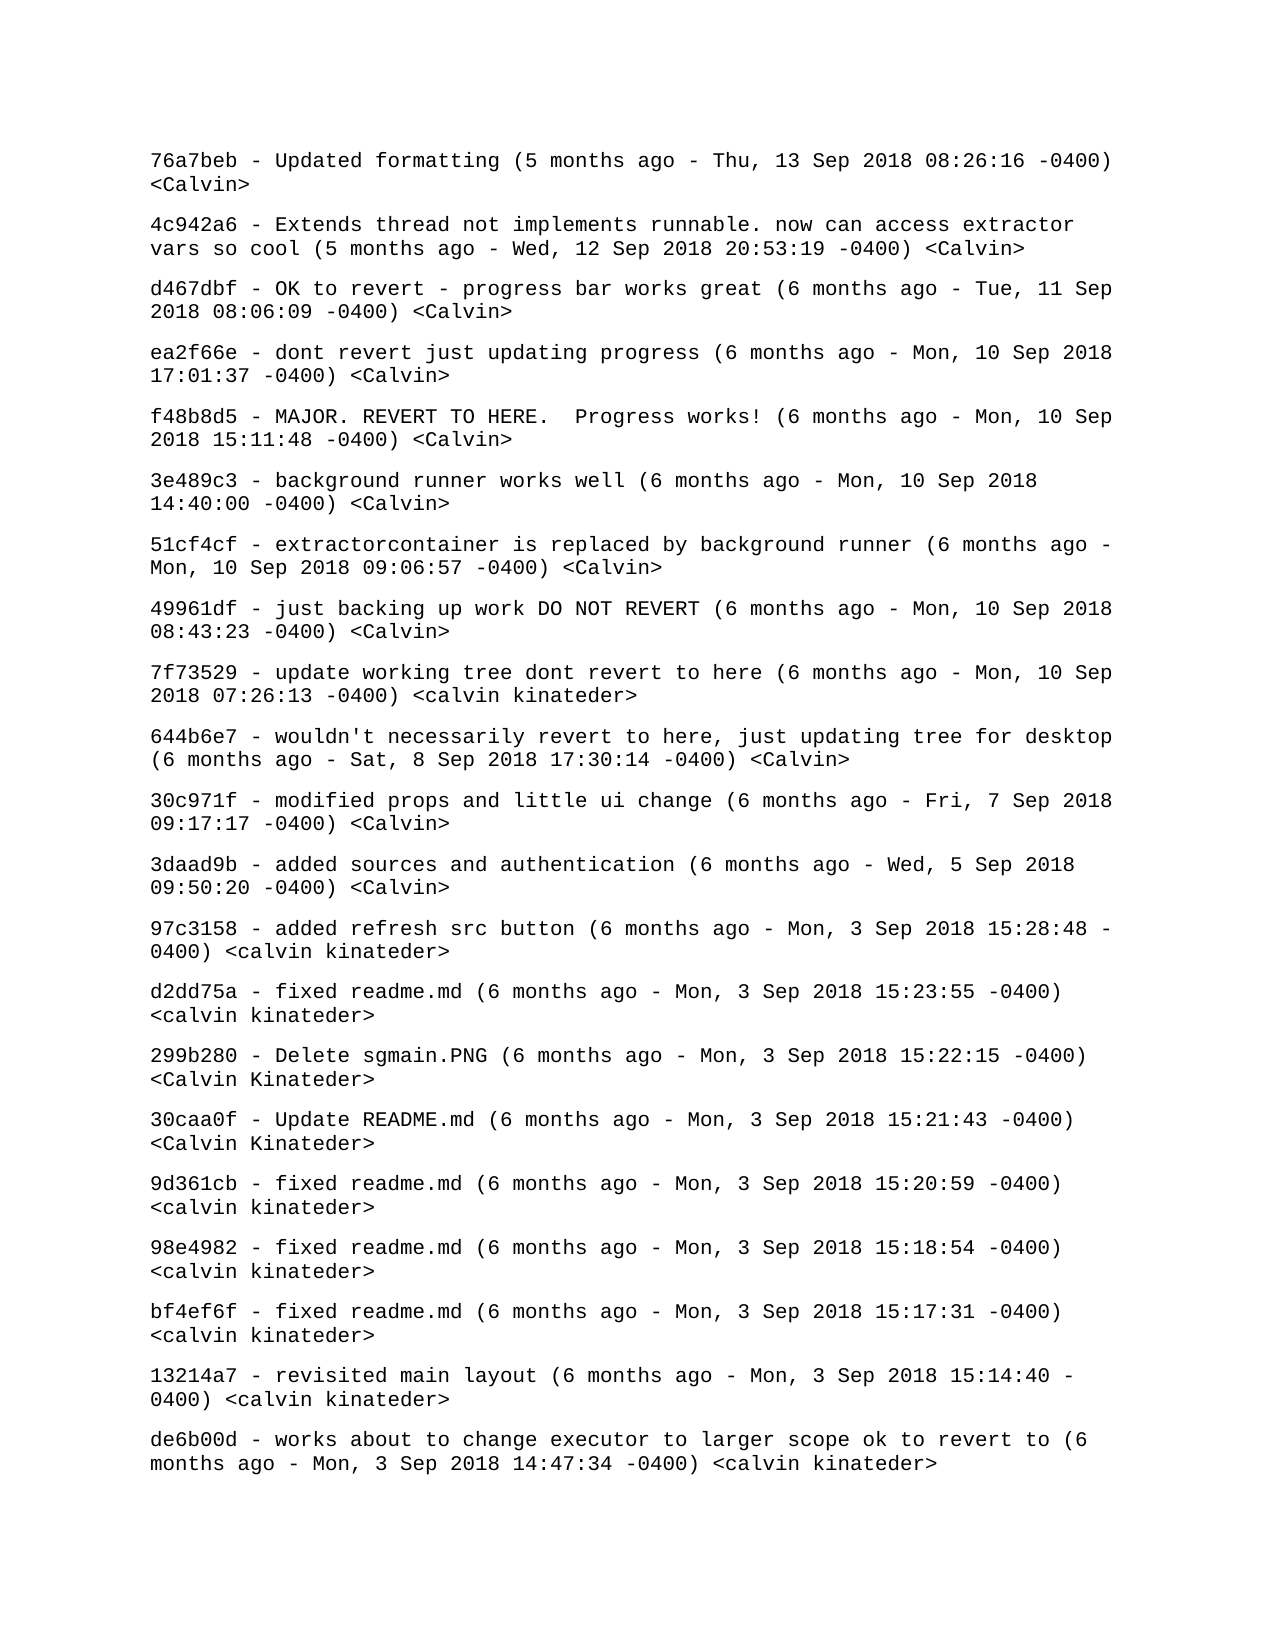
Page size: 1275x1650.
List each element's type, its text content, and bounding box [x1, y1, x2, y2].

text 4c942a6 - Extends thread not implements runnable. now can access extractor vars so cool (5 months ago - Wed, 12 Sep 2018 20:53:19 -0400) <Calvin> [150, 214, 1125, 261]
text d467dbf - OK to revert - progress bar works great (6 months ago - Tue, 11 Sep 2018 08:06:09 -0400) <Calvin> [150, 278, 1125, 325]
text 13214a7 - revisited main layout (6 months ago - Mon, 3 Sep 2018 15:14:40 -0400) <calvin kinateder> [150, 1365, 1125, 1412]
text d2dd75a - fixed readme.md (6 months ago - Mon, 3 Sep 2018 15:23:55 -0400) <calvin kinateder> [150, 981, 1125, 1029]
text 49961df - just backing up work DO NOT REVERT (6 months ago - Mon, 10 Sep 2018 08:43:23 -0400) <Calvin> [150, 598, 1125, 645]
text 644b6e7 - wouldn't necessarily revert to here, just updating tree for desktop (6 months ago - Sat, 8 Sep 2018 17:30:14 -0400) <Calvin> [150, 726, 1125, 773]
text 97c3158 - added refresh src button (6 months ago - Mon, 3 Sep 2018 15:28:48 -0400) <calvin kinateder> [150, 917, 1125, 965]
text 9d361cb - fixed readme.md (6 months ago - Mon, 3 Sep 2018 15:20:59 -0400) <calvin kinateder> [150, 1173, 1125, 1221]
text de6b00d - works about to change executor to larger scope ok to revert to (6 months ago - Mon, 3 Sep 2018 14:47:34 -0400) <calvin kinateder> [150, 1429, 1125, 1476]
text 30caa0f - Update README.md (6 months ago - Mon, 3 Sep 2018 15:21:43 -0400) <Calvin Kinateder> [150, 1109, 1125, 1157]
text 3daad9b - added sources and authentication (6 months ago - Wed, 5 Sep 2018 09:50:20 -0400) <Calvin> [150, 853, 1125, 901]
text 299b280 - Delete sgmain.PNG (6 months ago - Mon, 3 Sep 2018 15:22:15 -0400) <Calvin Kinateder> [150, 1045, 1125, 1093]
text f48b8d5 - MAJOR. REVERT TO HERE. Progress works! (6 months ago - Mon, 10 Sep 2018 15:11:48 -0400) <Calvin> [150, 406, 1125, 453]
text 51cf4cf - extractorcontainer is replaced by background runner (6 months ago - Mon, 10 Sep 2018 09:06:57 -0400) <Calvin> [150, 534, 1125, 581]
text 76a7beb - Updated formatting (5 months ago - Thu, 13 Sep 2018 08:26:16 -0400) <Calvin> [150, 150, 1125, 197]
text bf4ef6f - fixed readme.md (6 months ago - Mon, 3 Sep 2018 15:17:31 -0400) <calvin kinateder> [150, 1301, 1125, 1348]
text 3e489c3 - background runner works well (6 months ago - Mon, 10 Sep 2018 14:40:00 -0400) <Calvin> [150, 470, 1125, 517]
text 7f73529 - update working tree dont revert to here (6 months ago - Mon, 10 Sep 2018 07:26:13 -0400) <calvin kinateder> [150, 662, 1125, 709]
text ea2f66e - dont revert just updating progress (6 months ago - Mon, 10 Sep 2018 17:01:37 -0400) <Calvin> [150, 342, 1125, 389]
text 98e4982 - fixed readme.md (6 months ago - Mon, 3 Sep 2018 15:18:54 -0400) <calvin kinateder> [150, 1237, 1125, 1284]
text 30c971f - modified props and little ui change (6 months ago - Fri, 7 Sep 2018 09:17:17 -0400) <Calvin> [150, 789, 1125, 837]
